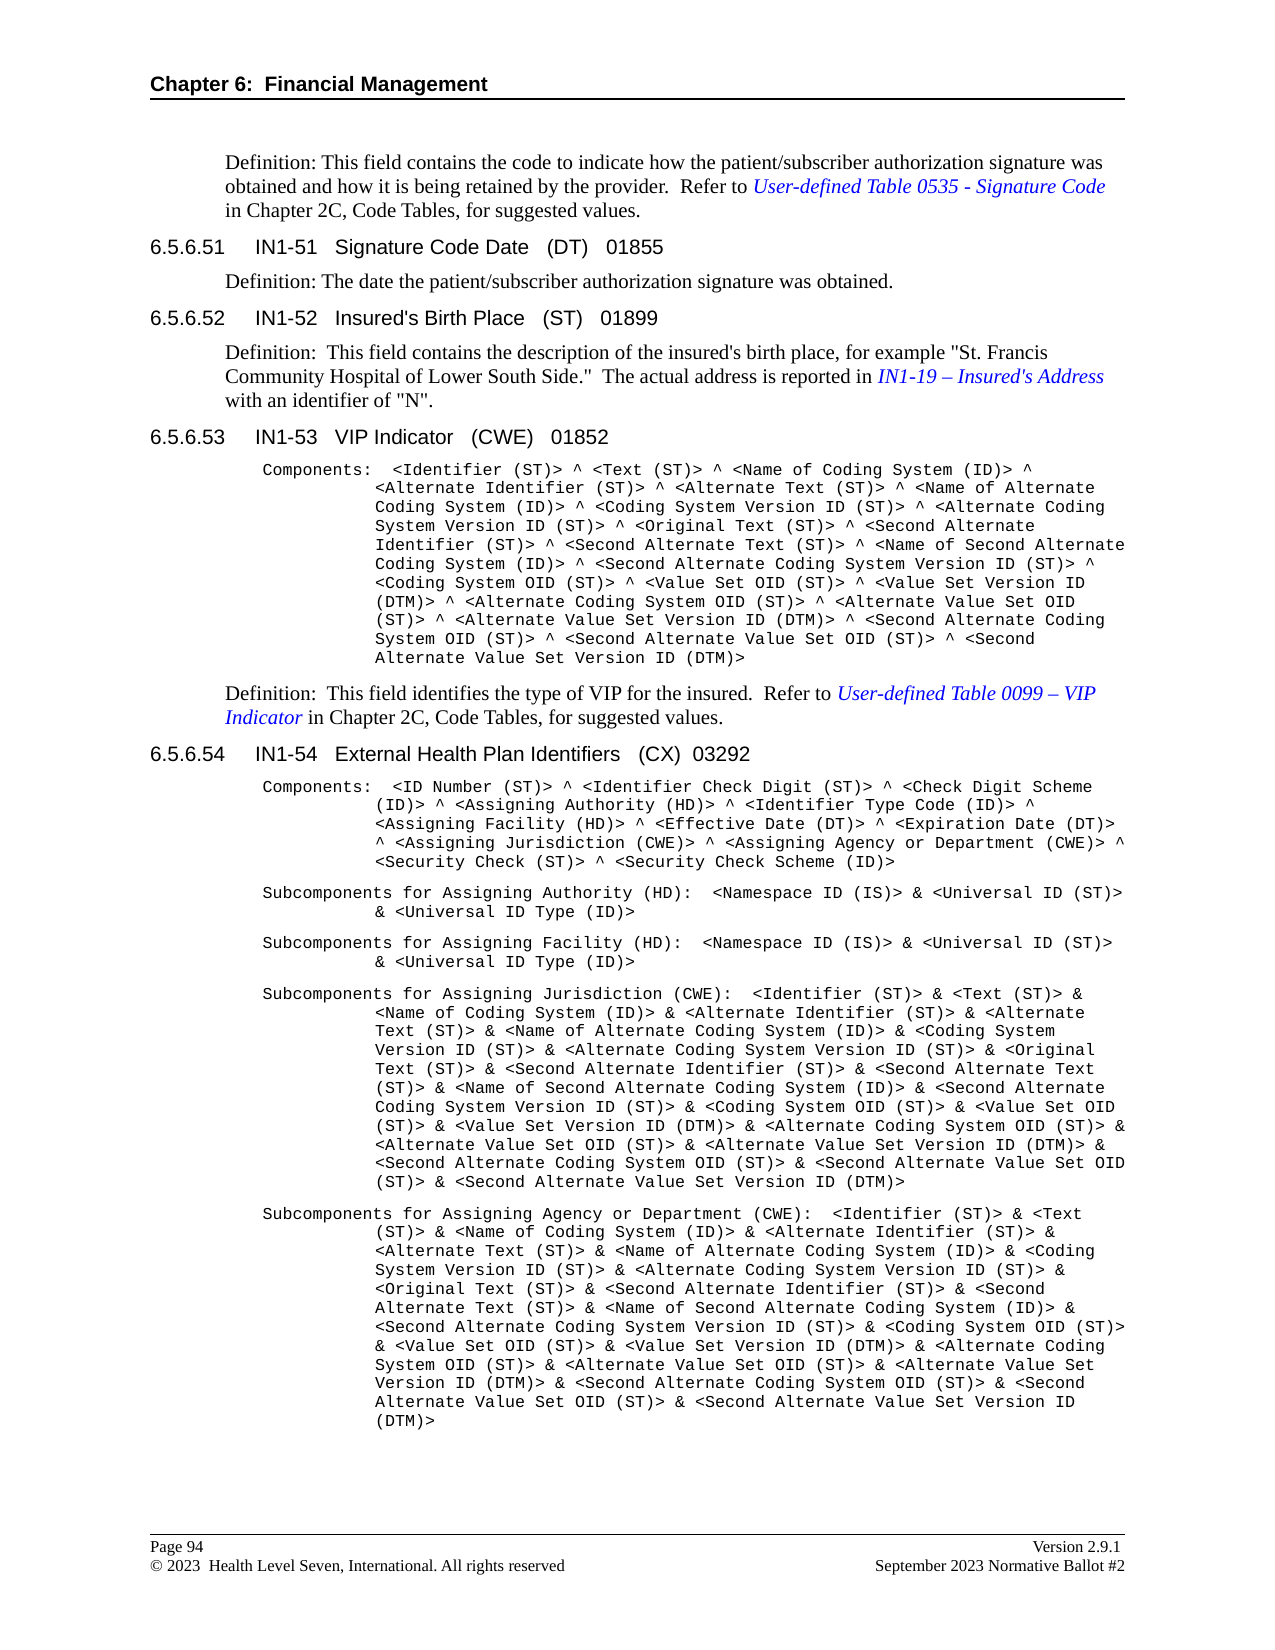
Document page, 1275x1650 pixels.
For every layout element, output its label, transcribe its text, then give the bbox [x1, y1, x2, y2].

subtitle 6.5.6.51 IN1-51 Signature Code Date (DT) 01855 [150, 235, 1125, 259]
text Subcomponents for Assigning Jurisdiction (CWE): <Identifier (ST)> & <Text (ST)> & <Name of Coding System (ID)> & <Alternate Identifier (ST)> & <Alternate Text (ST)> & <Name of Alternate Coding System (ID)> & <Coding System Version ID (ST)> & <Alternate Coding System Version ID (ST)> & <Original Text (ST)> & <Second Alternate Identifier (ST)> & <Second Alternate Text (ST)> & <Name of Second Alternate Coding System (ID)> & <Second Alternate Coding System Version ID (ST)> & <Coding System OID (ST)> & <Value Set OID (ST)> & <Value Set Version ID (DTM)> & <Alternate Coding System OID (ST)> & <Alternate Value Set OID (ST)> & <Alternate Value Set Version ID (DTM)> & <Second Alternate Coding System OID (ST)> & <Second Alternate Value Set OID (ST)> & <Second Alternate Value Set Version ID (DTM)> [262, 985, 1125, 1193]
text Definition: This field contains the code to indicate how the patient/subscriber authorization signature was obtained and how it is being retained by the provider. Refer to User-defined Table 0535 - Signature Code in Chapter 2C, Code Tables, for suggested values. [225, 150, 1125, 222]
text Subcomponents for Assigning Facility (HD): <Namespace ID (IS)> & <Universal ID (ST)> & <Universal ID Type (ID)> [262, 935, 1125, 973]
text Definition: This field identifies the type of VIP for the insured. Refer to User-defined Table 0099 – VIP Indicator in Chapter 2C, Code Tables, for suggested values. [225, 681, 1125, 729]
subtitle 6.5.6.52 IN1-52 Insured's Birth Place (ST) 01899 [150, 306, 1125, 329]
text Components: <ID Number (ST)> ^ <Identifier Check Digit (ST)> ^ <Check Digit Scheme (ID)> ^ <Assigning Authority (HD)> ^ <Identifier Type Code (ID)> ^ <Assigning Facility (HD)> ^ <Effective Date (DT)> ^ <Expiration Date (DT)> ^ <Assigning Jurisdiction (CWE)> ^ <Assigning Agency or Department (CWE)> ^ <Security Check (ST)> ^ <Security Check Scheme (ID)> [262, 778, 1125, 872]
text Definition: This field contains the description of the insured's birth place, for example "St. Francis Community Hospital of Lower South Side." The actual address is reported in IN1-19 – Insured's Address with an identifier of "N". [225, 340, 1125, 412]
subtitle 6.5.6.53 IN1-53 VIP Indicator (CWE) 01852 [150, 425, 1125, 449]
text Definition: The date the patient/subscriber authorization signature was obtained. [225, 269, 1125, 293]
text Subcomponents for Assigning Authority (HD): <Namespace ID (IS)> & <Universal ID (ST)> & <Universal ID Type (ID)> [262, 885, 1125, 923]
text Subcomponents for Assigning Agency or Department (CWE): <Identifier (ST)> & <Text (ST)> & <Name of Coding System (ID)> & <Alternate Identifier (ST)> & <Alternate Text (ST)> & <Name of Alternate Coding System (ID)> & <Coding System Version ID (ST)> & <Alternate Coding System Version ID (ST)> & <Original Text (ST)> & <Second Alternate Identifier (ST)> & <Second Alternate Text (ST)> & <Name of Second Alternate Coding System (ID)> & <Second Alternate Coding System Version ID (ST)> & <Coding System OID (ST)> & <Value Set OID (ST)> & <Value Set Version ID (DTM)> & <Alternate Coding System OID (ST)> & <Alternate Value Set OID (ST)> & <Alternate Value Set Version ID (DTM)> & <Second Alternate Coding System OID (ST)> & <Second Alternate Value Set OID (ST)> & <Second Alternate Value Set Version ID (DTM)> [262, 1205, 1125, 1431]
subtitle 6.5.6.54 IN1-54 External Health Plan Identifiers (CX) 03292 [150, 742, 1125, 766]
